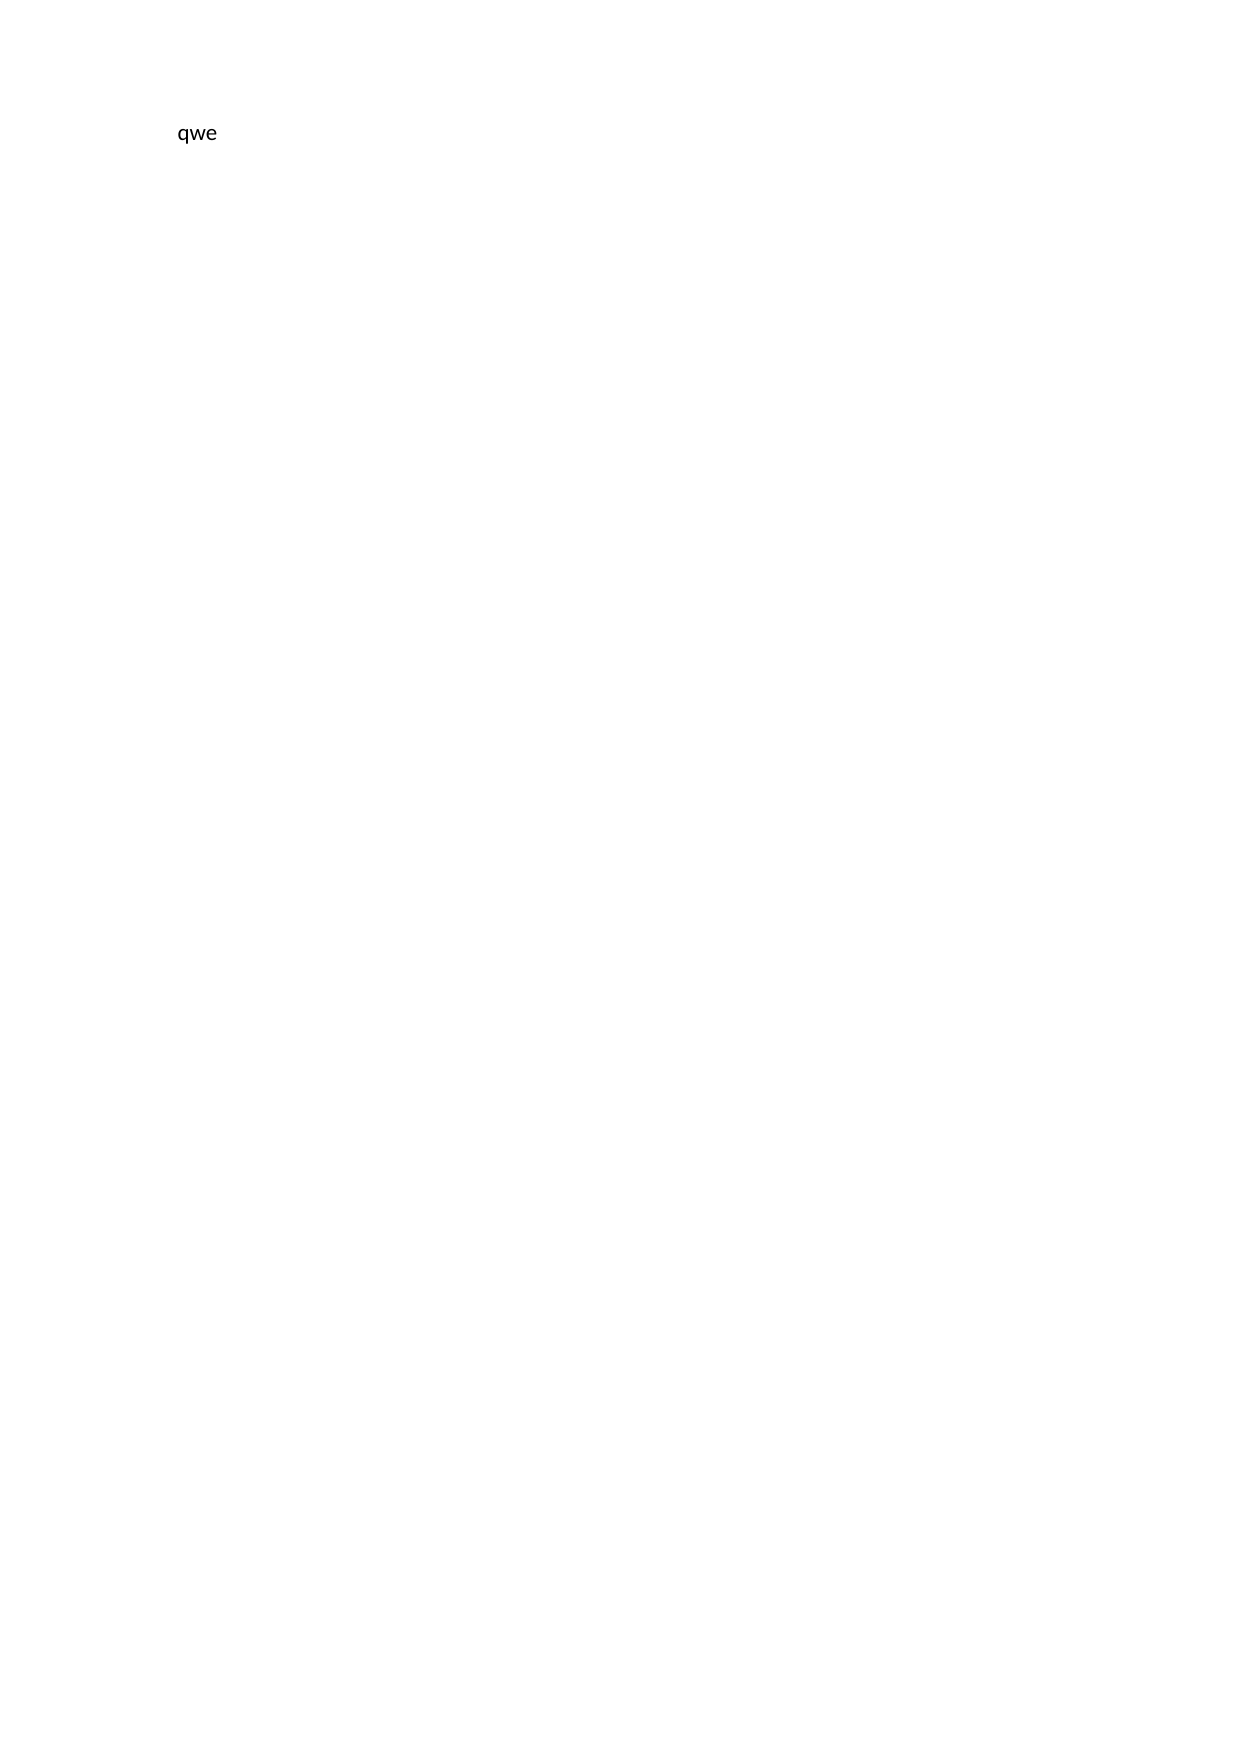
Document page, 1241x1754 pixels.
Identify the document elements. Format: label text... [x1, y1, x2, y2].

text qwe [177, 118, 1152, 146]
